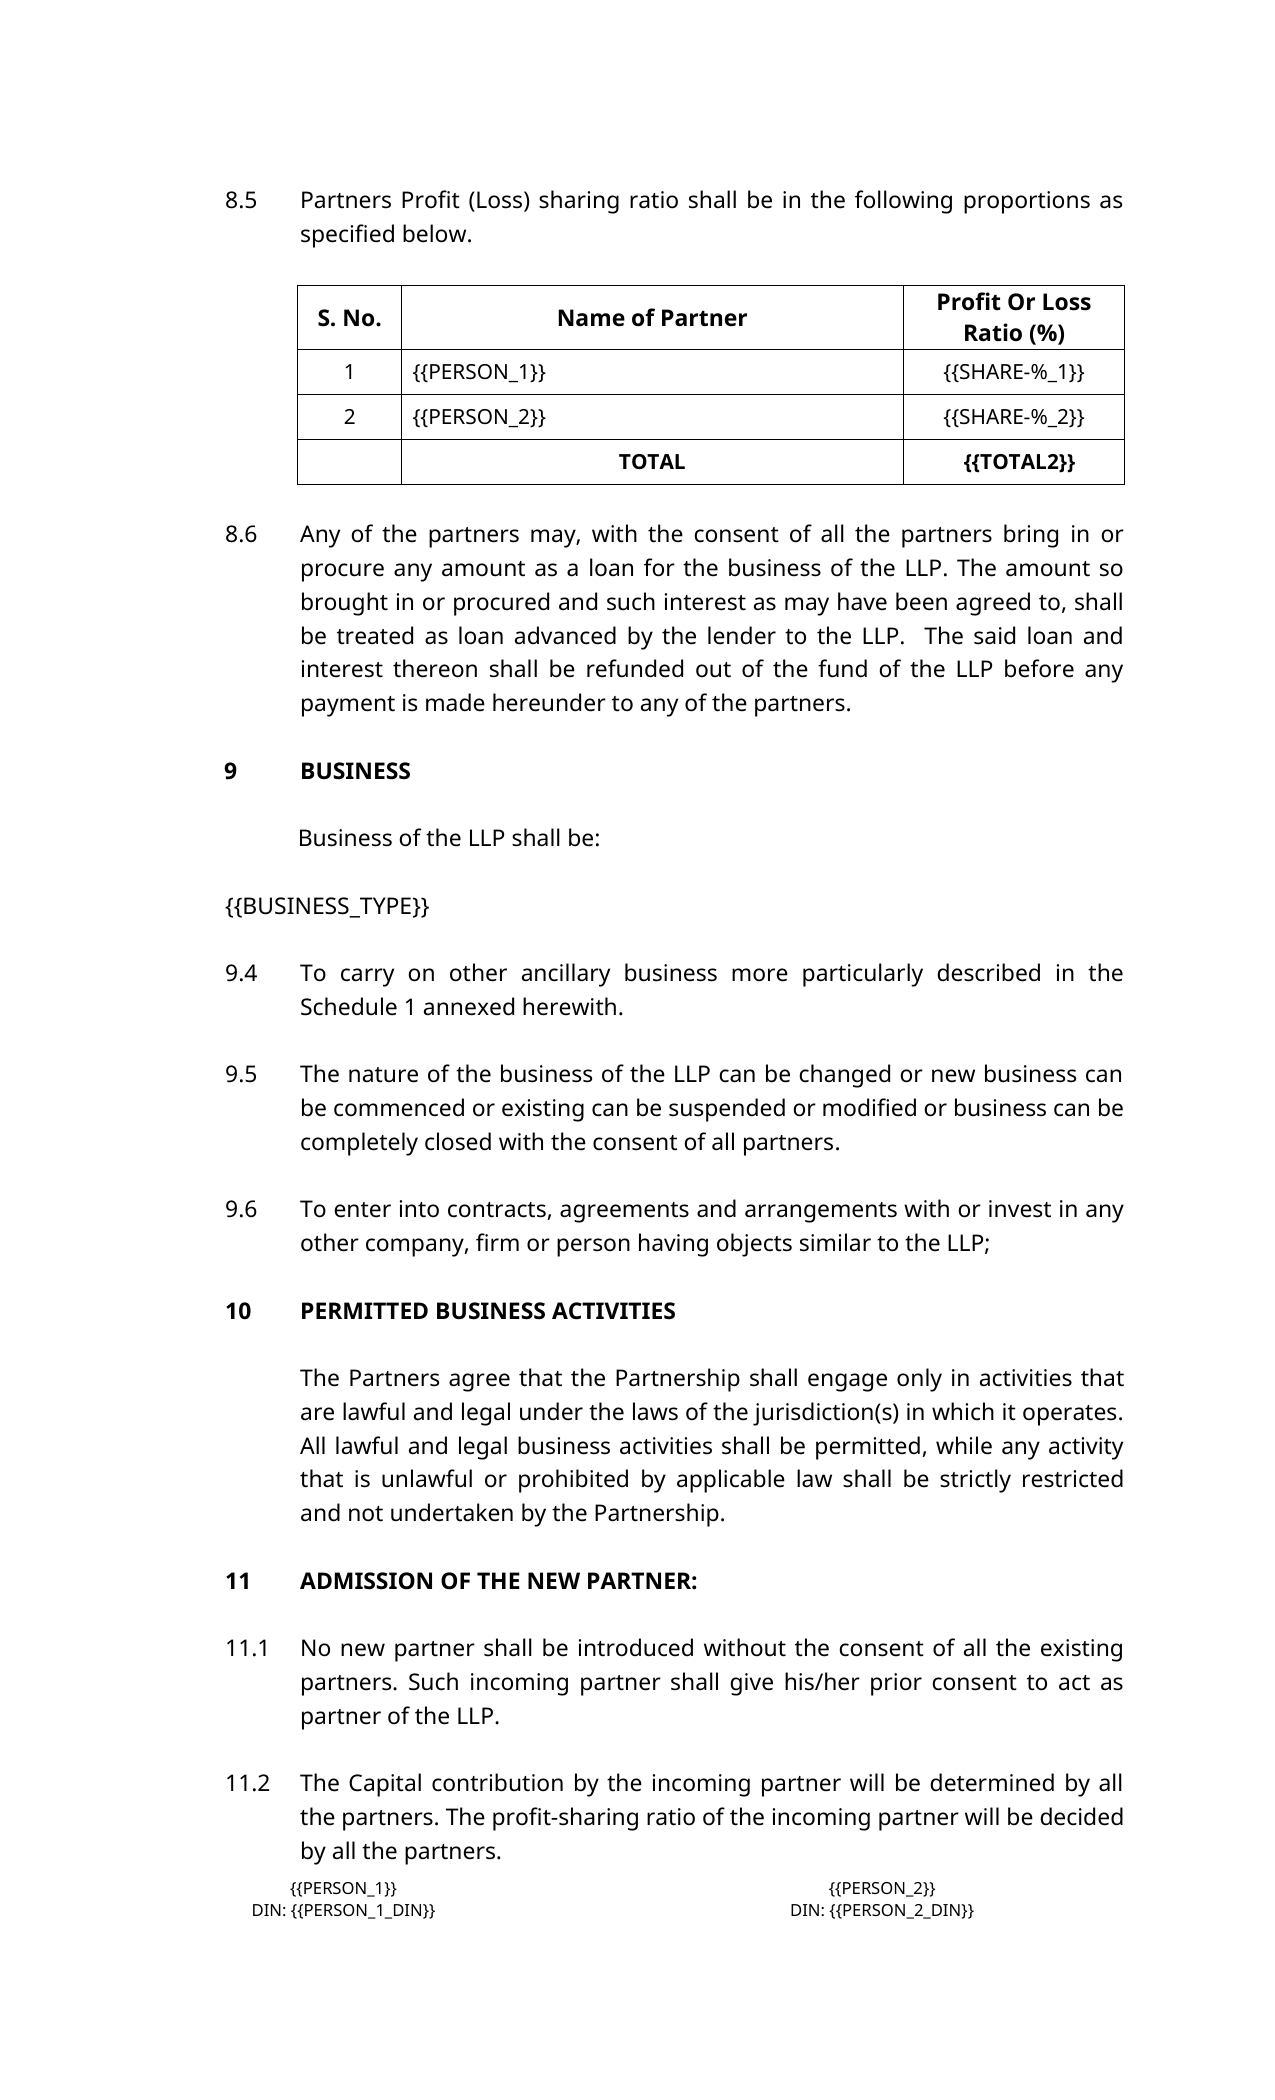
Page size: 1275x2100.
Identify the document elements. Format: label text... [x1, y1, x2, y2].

text {{BUSINESS_TYPE}} [225, 889, 1125, 921]
table_header Profit Or Loss Ratio (%) [904, 286, 1124, 348]
table_cell {{SHARE-%_1}} [904, 350, 1124, 393]
list Business of the LLP shall be: [298, 822, 1125, 853]
table_header S. No. [298, 286, 401, 348]
table_cell 1 [298, 350, 401, 393]
table_cell 2 [298, 395, 401, 438]
text 10 PERMITTED BUSINESS ACTIVITIES [225, 1294, 1125, 1326]
text 9.6 To enter into contracts, agreements and arrangements with or invest in any other company, firm or person having objects similar to the LLP; [225, 1193, 1125, 1258]
table_cell {{SHARE-%_2}} [904, 395, 1124, 438]
text 9.4 To carry on other ancillary business more particularly described in the Schedule 1 annexed herewith. [225, 957, 1125, 1022]
table_cell {{PERSON_1}} [402, 350, 903, 393]
table_cell {{PERSON_2}} [402, 395, 903, 438]
table_cell TOTAL [402, 440, 903, 483]
table_header Name of Partner [402, 286, 903, 348]
text 11 ADMISSION OF THE NEW PARTNER: [150, 1564, 1125, 1596]
list Any of the partners may, with the consent of all the partners bring in or procure any amount as a loan for the business of the LLP. The amount so brought in or procured and such interest as may have been agreed to, shall be treated as loan advanced by the lender to the LLP. The said loan and interest thereon shall be refunded out of the fund of the LLP before any payment is made hereunder to any of the partners. [225, 518, 1125, 718]
table_cell {{TOTAL2}} [904, 440, 1124, 483]
text 9.5 The nature of the business of the LLP can be changed or new business can be commenced or existing can be suspended or modified or business can be completely closed with the consent of all partners. [225, 1058, 1125, 1157]
table_cell [298, 440, 401, 483]
text 11.2 The Capital contribution by the incoming partner will be determined by all the partners. The profit-sharing ratio of the incoming partner will be decided by all the partners. [225, 1767, 1125, 1866]
list BUSINESS [150, 754, 1125, 786]
text 8.5 Partners Profit (Loss) sharing ratio shall be in the following proportions as specified below. [225, 184, 1125, 249]
